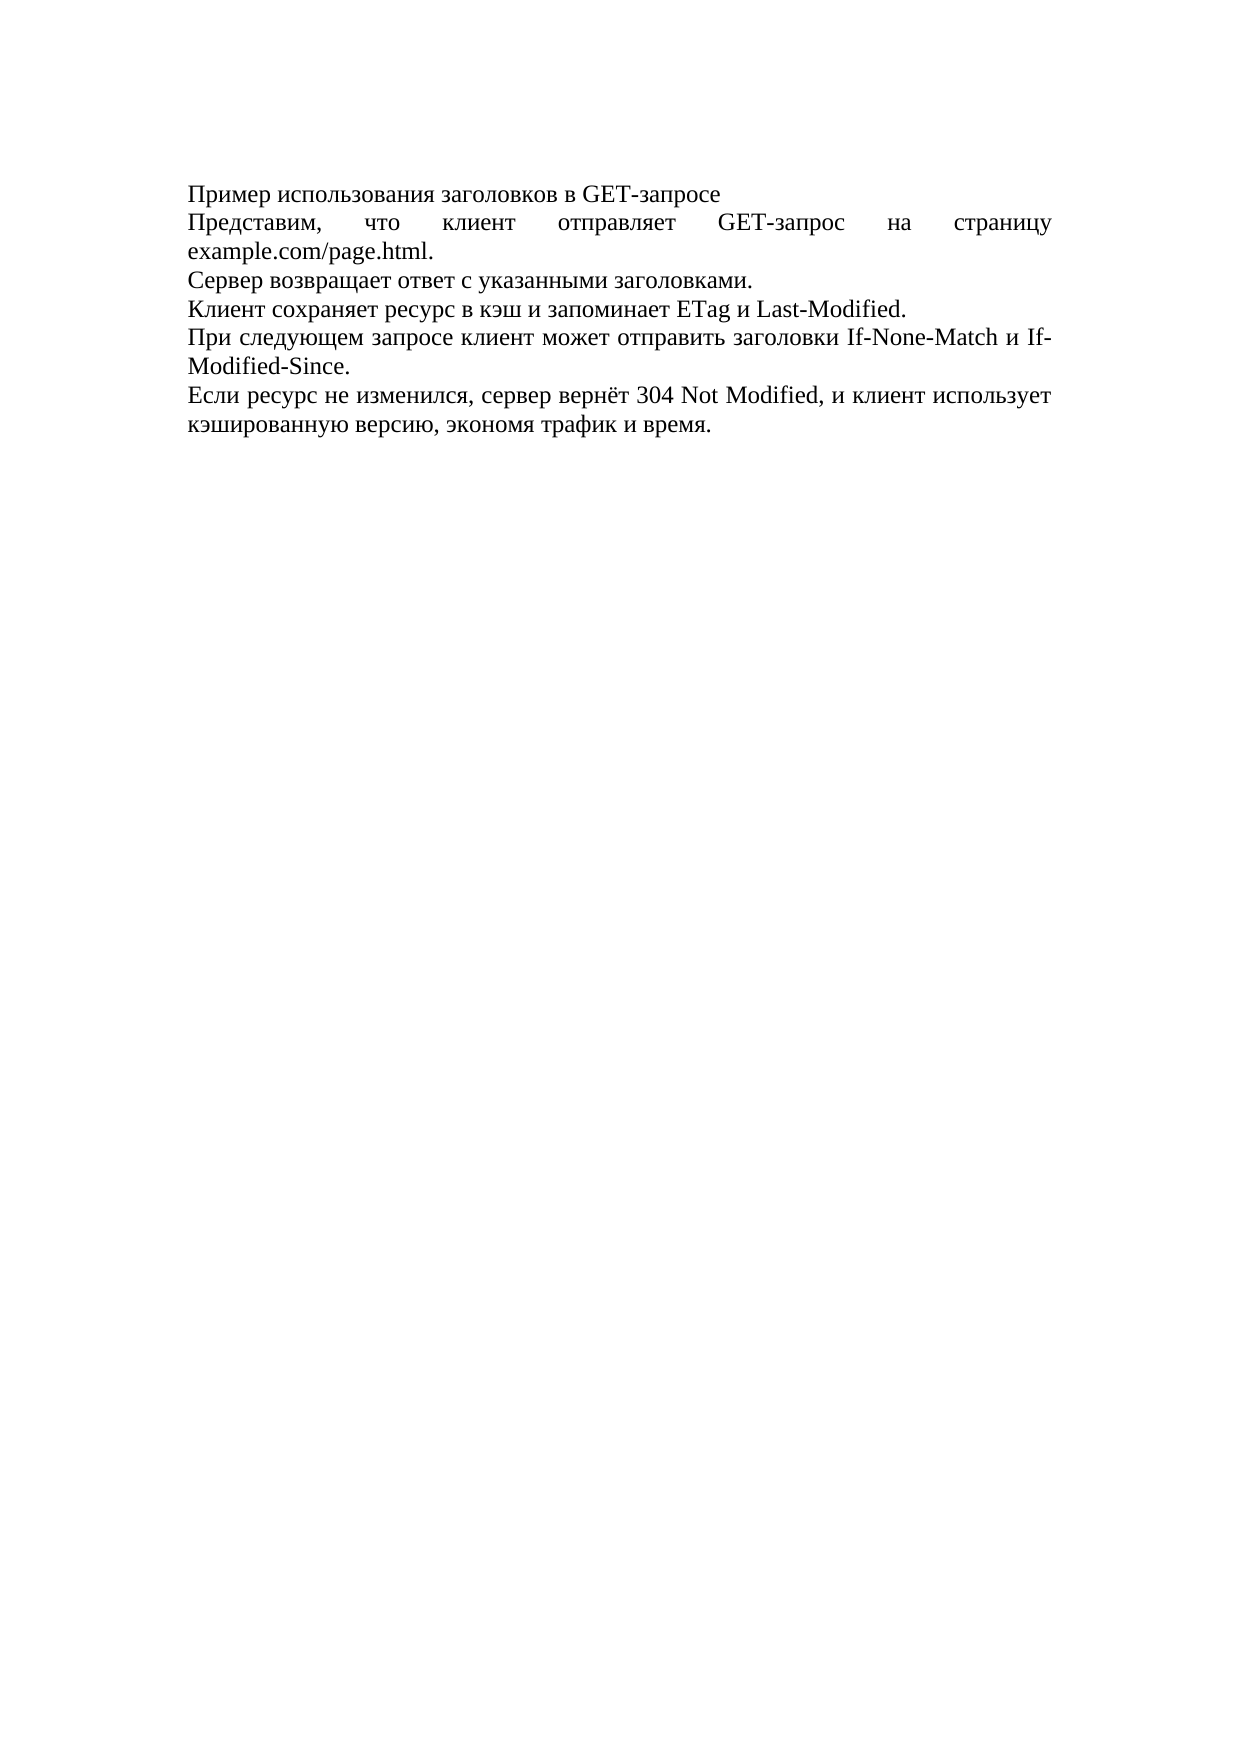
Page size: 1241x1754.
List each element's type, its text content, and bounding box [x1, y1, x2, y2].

text Если ресурс не изменился, сервер вернёт 304 Not Modified, и клиент использует кэшированную версию, экономя трафик и время. [187, 380, 1053, 437]
text При следующем запросе клиент может отправить заголовки If-None-Match и If-Modified-Since. [187, 322, 1053, 380]
text Пример использования заголовков в GET-запросе [187, 179, 1053, 207]
text Сервер возвращает ответ с указанными заголовками. [187, 265, 1053, 294]
text Представим, что клиент отправляет GET-запрос на страницу example.com/page.html. [187, 207, 1053, 265]
text Клиент сохраняет ресурс в кэш и запоминает ETag и Last-Modified. [187, 294, 1053, 322]
